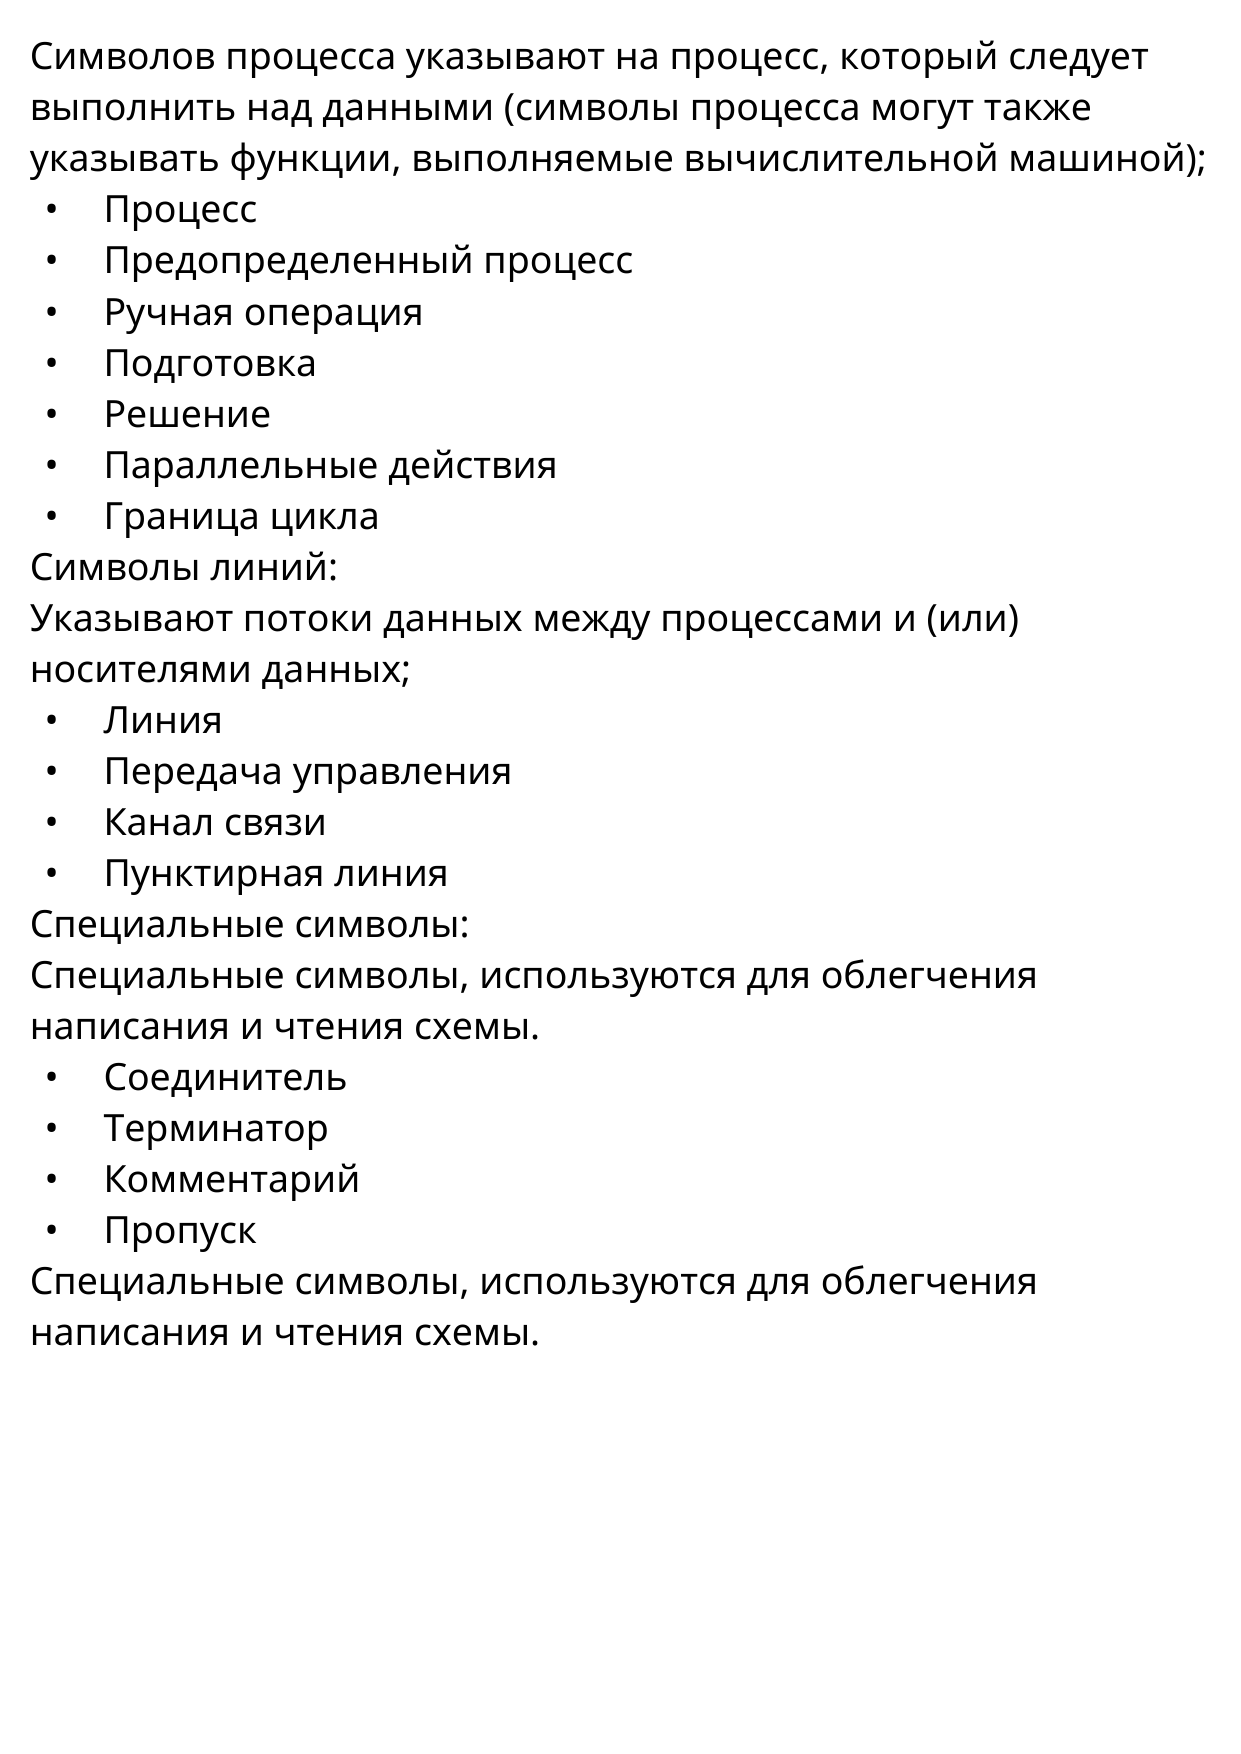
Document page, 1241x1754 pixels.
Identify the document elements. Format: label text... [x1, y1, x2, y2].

list • Комментарий [44, 1152, 1211, 1203]
text Специальные символы: [29, 897, 1211, 948]
text Специальные символы, используются для облегчения написания и чтения схемы. [29, 948, 1211, 1050]
text Указывают потоки данных между процессами и (или) носителями данных; [29, 591, 1211, 693]
list • Предопределенный процесс [44, 234, 1211, 285]
list • Процесс [44, 183, 1211, 234]
list • Параллельные действия [44, 438, 1211, 489]
list • Решение [44, 387, 1211, 438]
list • Граница цикла [44, 489, 1211, 540]
list • Терминатор [44, 1101, 1211, 1152]
list • Пропуск [44, 1203, 1211, 1254]
list • Ручная операция [44, 285, 1211, 336]
text Символы линий: [29, 540, 1211, 591]
text Cимволов процесса указывают на процесс, который следует выполнить над данными (символы процесса могут также указывать функции, выполняемые вычислительной машиной); [29, 29, 1211, 183]
list • Подготовка [44, 336, 1211, 387]
list • Линия [44, 693, 1211, 744]
list • Соединитель [44, 1050, 1211, 1101]
list • Канал связи [44, 795, 1211, 846]
list • Передача управления [44, 744, 1211, 795]
list • Пунктирная линия [44, 846, 1211, 897]
text Специальные символы, используются для облегчения написания и чтения схемы. [29, 1254, 1211, 1357]
